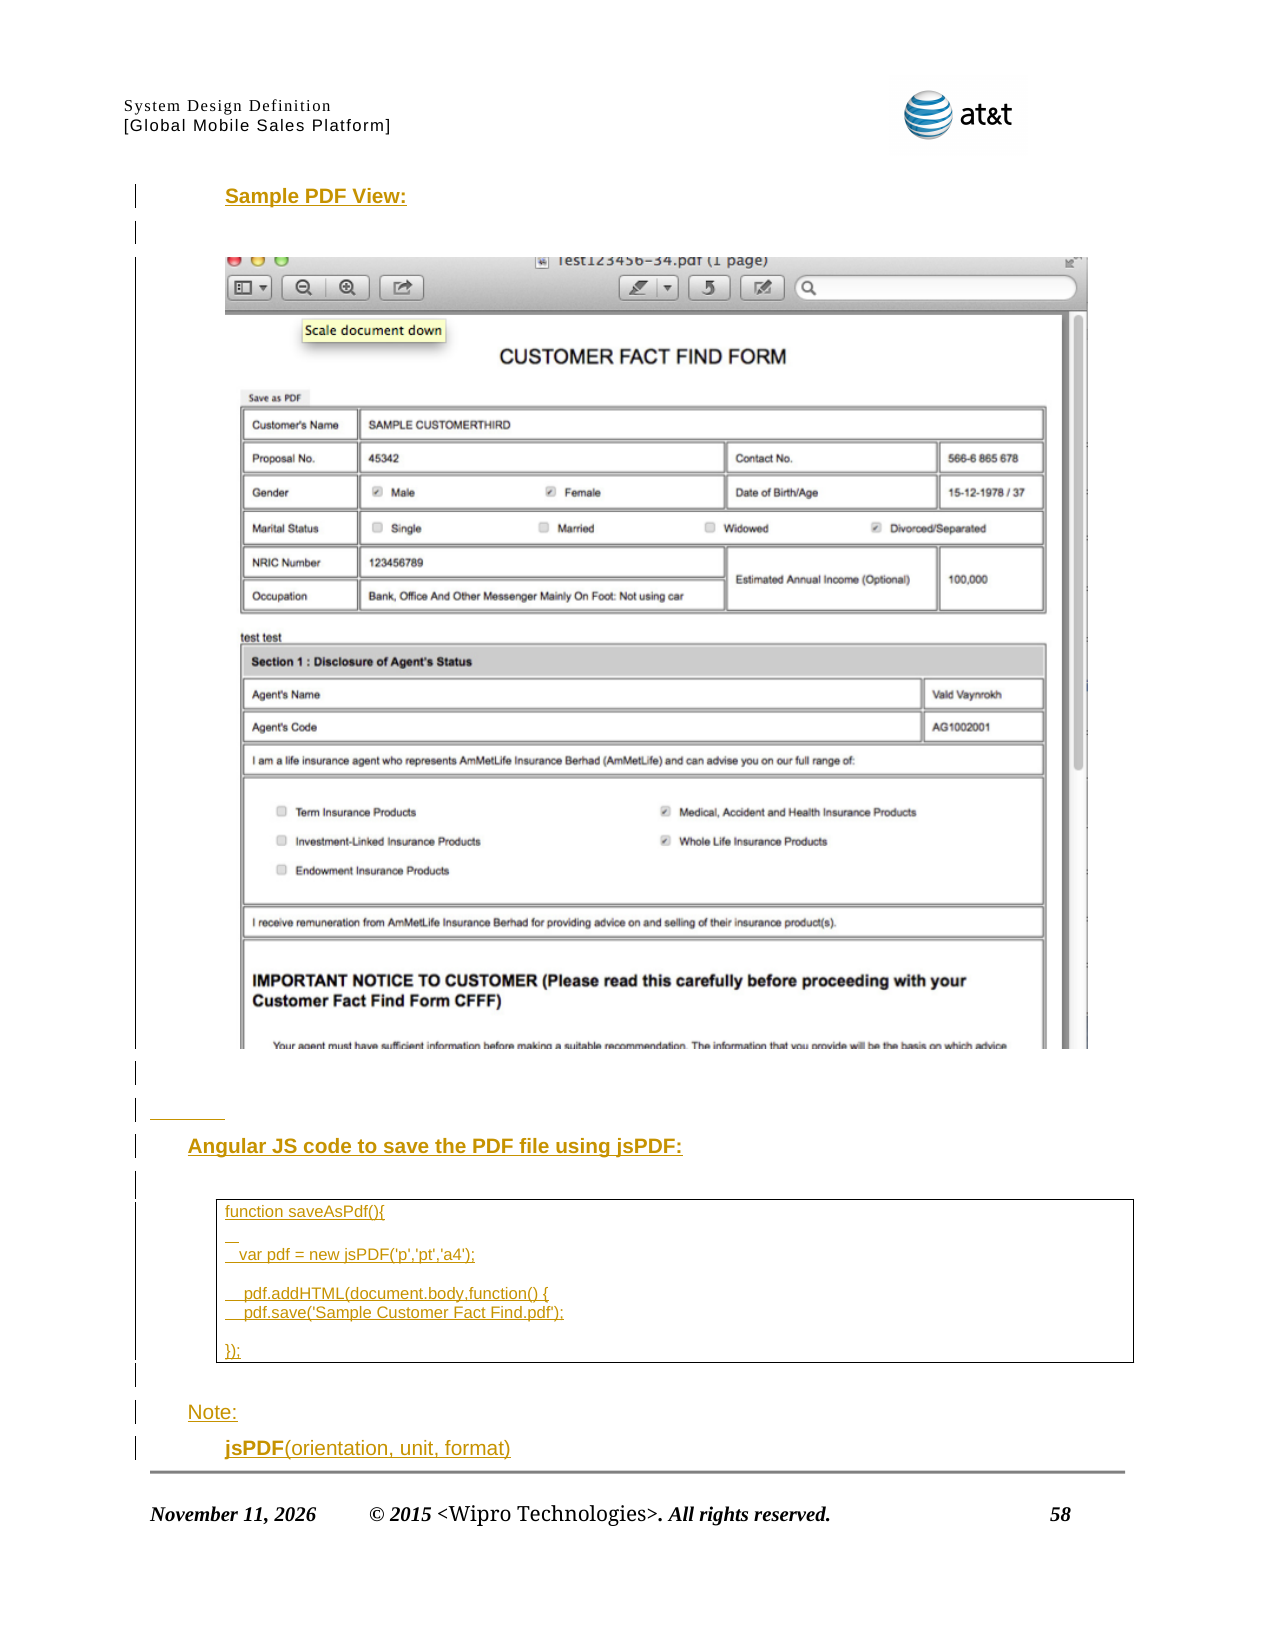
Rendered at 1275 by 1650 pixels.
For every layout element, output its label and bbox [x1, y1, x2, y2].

picture [225, 257, 1088, 1049]
picture [888, 75, 1028, 156]
